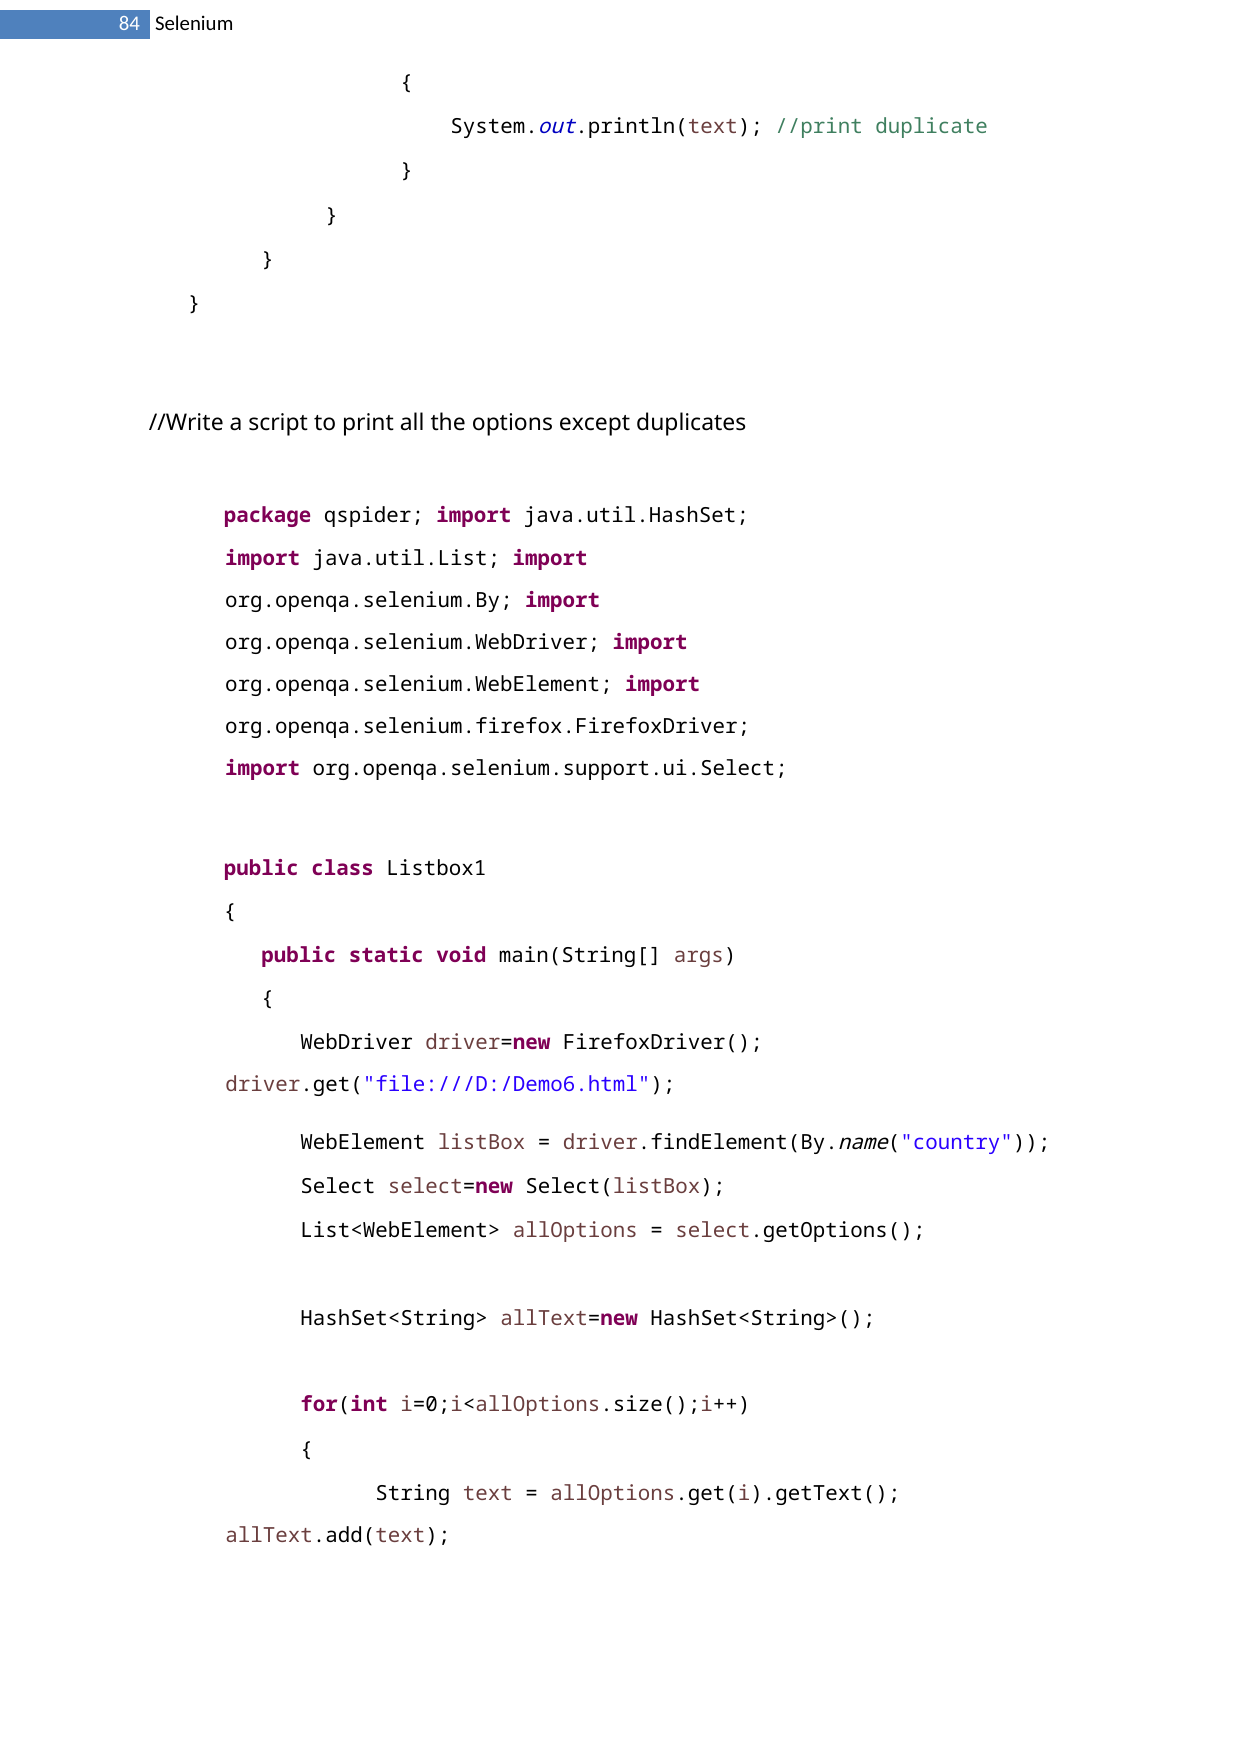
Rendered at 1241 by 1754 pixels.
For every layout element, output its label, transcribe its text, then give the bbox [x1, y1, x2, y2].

text HashSet<String> allText=new HashSet<String>(); [224, 1303, 1177, 1331]
text { [224, 67, 1177, 96]
text List<WebElement> allOptions = select.getOptions(); [224, 1215, 1177, 1244]
text { [224, 1434, 1177, 1462]
text public class Listbox1 [224, 853, 1178, 881]
text //Write a script to print all the options except duplicates [148, 406, 1175, 437]
text } [224, 244, 1177, 273]
text for(int i=0;i<allOptions.size();i++) [224, 1389, 1177, 1418]
text { [224, 983, 1177, 1011]
text } [224, 200, 1177, 228]
text package qspider; import java.util.HashSet; import java.util.List; import org.openqa.selenium.By; import org.openqa.selenium.WebDriver; import org.openqa.selenium.WebElement; import org.openqa.selenium.firefox.FirefoxDriver; import org.openqa.selenium.support.ui.Select; [224, 501, 798, 781]
text Select select=new Select(listBox); [224, 1171, 1177, 1199]
text public static void main(String[] args) [224, 940, 1178, 968]
text } [188, 288, 1177, 317]
text WebElement listBox = driver.findElement(By.name("country")); [224, 1127, 1177, 1155]
text } [224, 156, 1177, 184]
text WebDriver driver=new FirefoxDriver(); driver.get("file:///D:/Demo6.html"); [224, 1027, 1148, 1098]
text String text = allOptions.get(i).getText(); allText.add(text); [224, 1478, 1074, 1548]
text { [224, 896, 1177, 924]
text System.out.println(text); //print duplicate [224, 111, 1177, 140]
